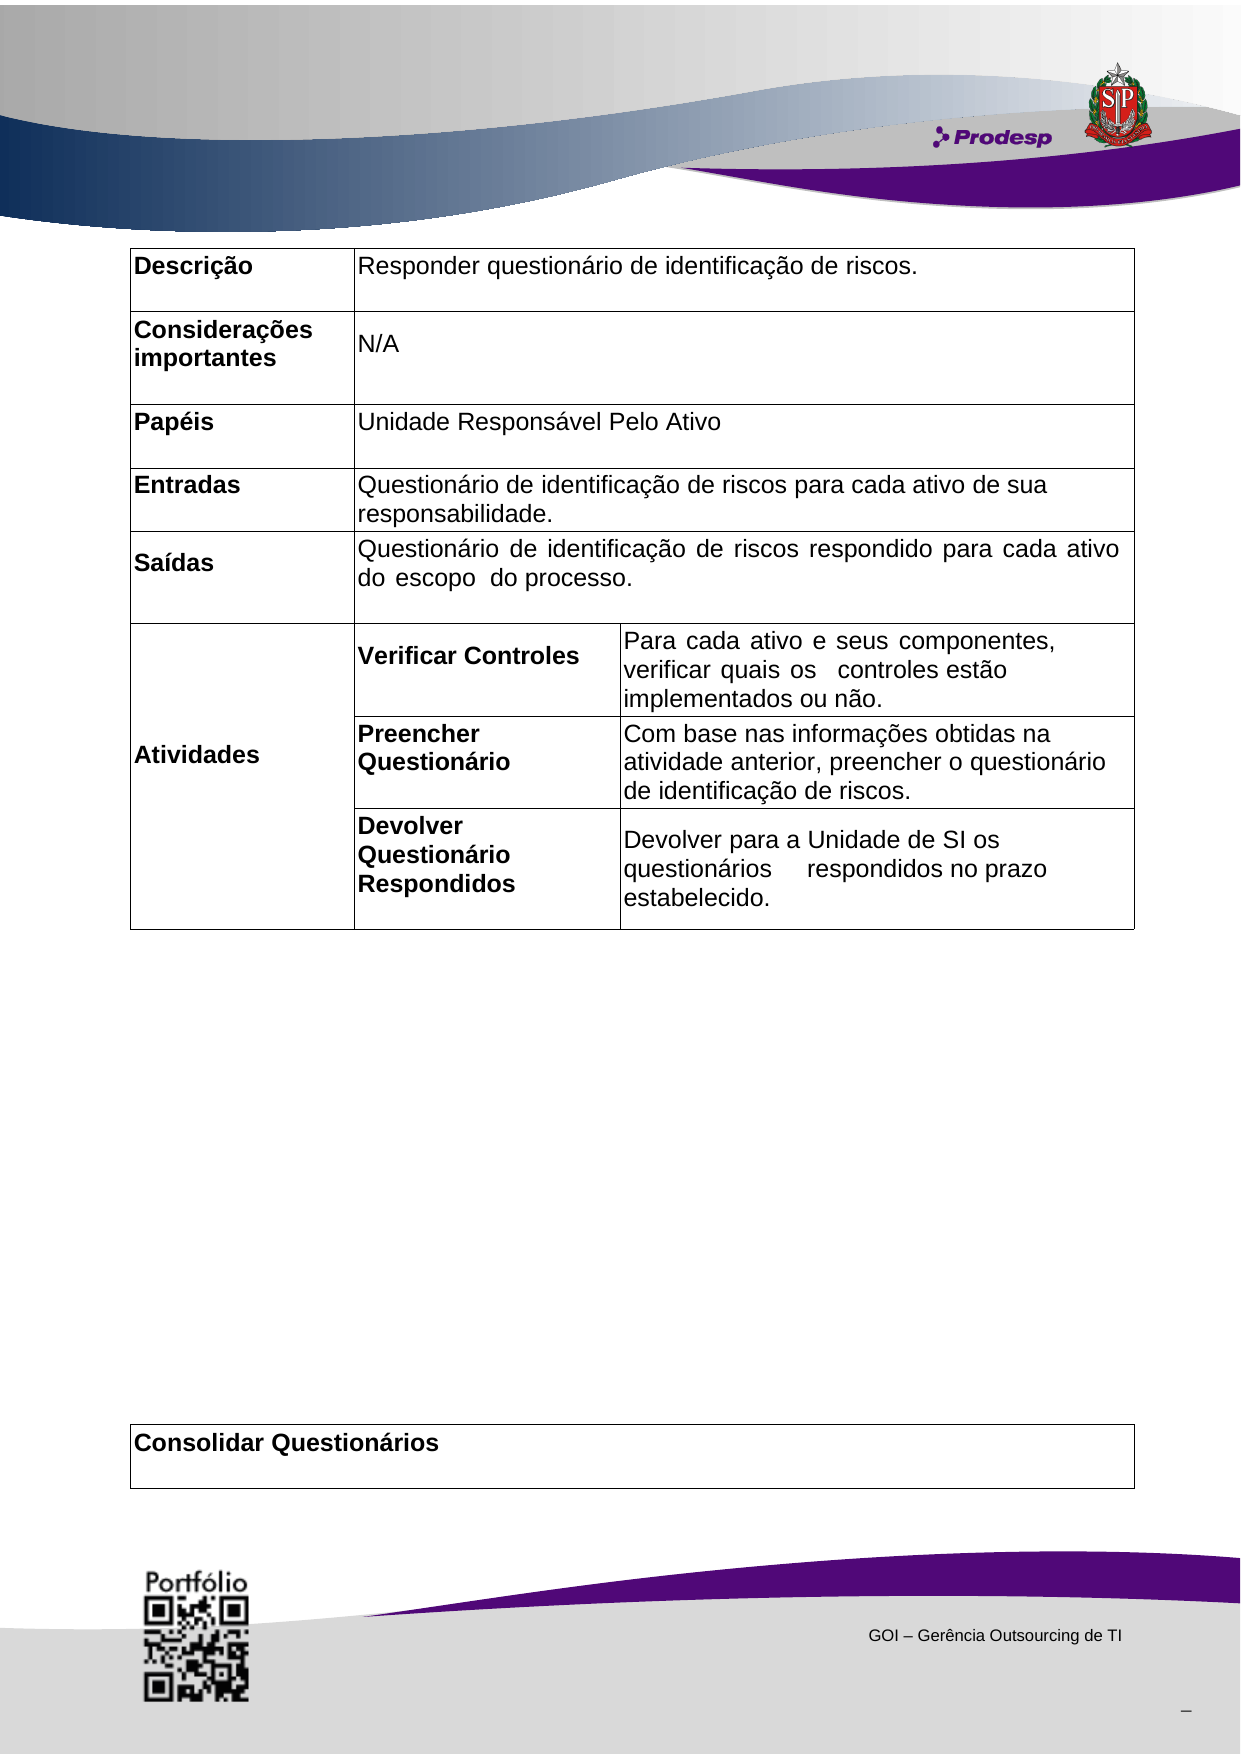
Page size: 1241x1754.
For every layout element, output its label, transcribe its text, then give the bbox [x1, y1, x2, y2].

table_cell Unidade Responsável Pelo Ativo [355, 405, 1134, 467]
table_cell Devolver para a Unidade de SI os questionários respondidos no prazo estabelecido. [621, 809, 1134, 929]
table_cell Questionário de identificação de riscos para cada ativo de sua responsabilidade. [355, 469, 1134, 531]
table_cell Questionário de identificação de riscos respondido para cada ativo do escopo do processo. [355, 532, 1134, 623]
table_cell Papéis [131, 405, 354, 467]
table_cell Para cada ativo e seus componentes, verificar quais os controles estão implementados ou não. [621, 624, 1134, 716]
table_cell Considerações importantes [131, 312, 354, 403]
table_cell Com base nas informações obtidas na atividade anterior, preencher o questionário de identificação de riscos. [621, 717, 1134, 808]
table_cell Atividades [131, 624, 354, 929]
picture [0, 1565, 255, 1754]
table_cell Saídas [131, 532, 354, 623]
table_cell N/A [355, 312, 1134, 403]
table_cell Verificar Controles [355, 624, 620, 716]
table_cell Devolver Questionário Respondidos [355, 809, 620, 929]
table_cell Descrição [131, 249, 354, 311]
table_header Consolidar Questionários [131, 1425, 1134, 1488]
table_cell Preencher Questionário [355, 717, 620, 808]
table_cell Entradas [131, 469, 354, 531]
table_cell Responder questionário de identificação de riscos. [355, 249, 1134, 311]
picture [930, 58, 1154, 149]
